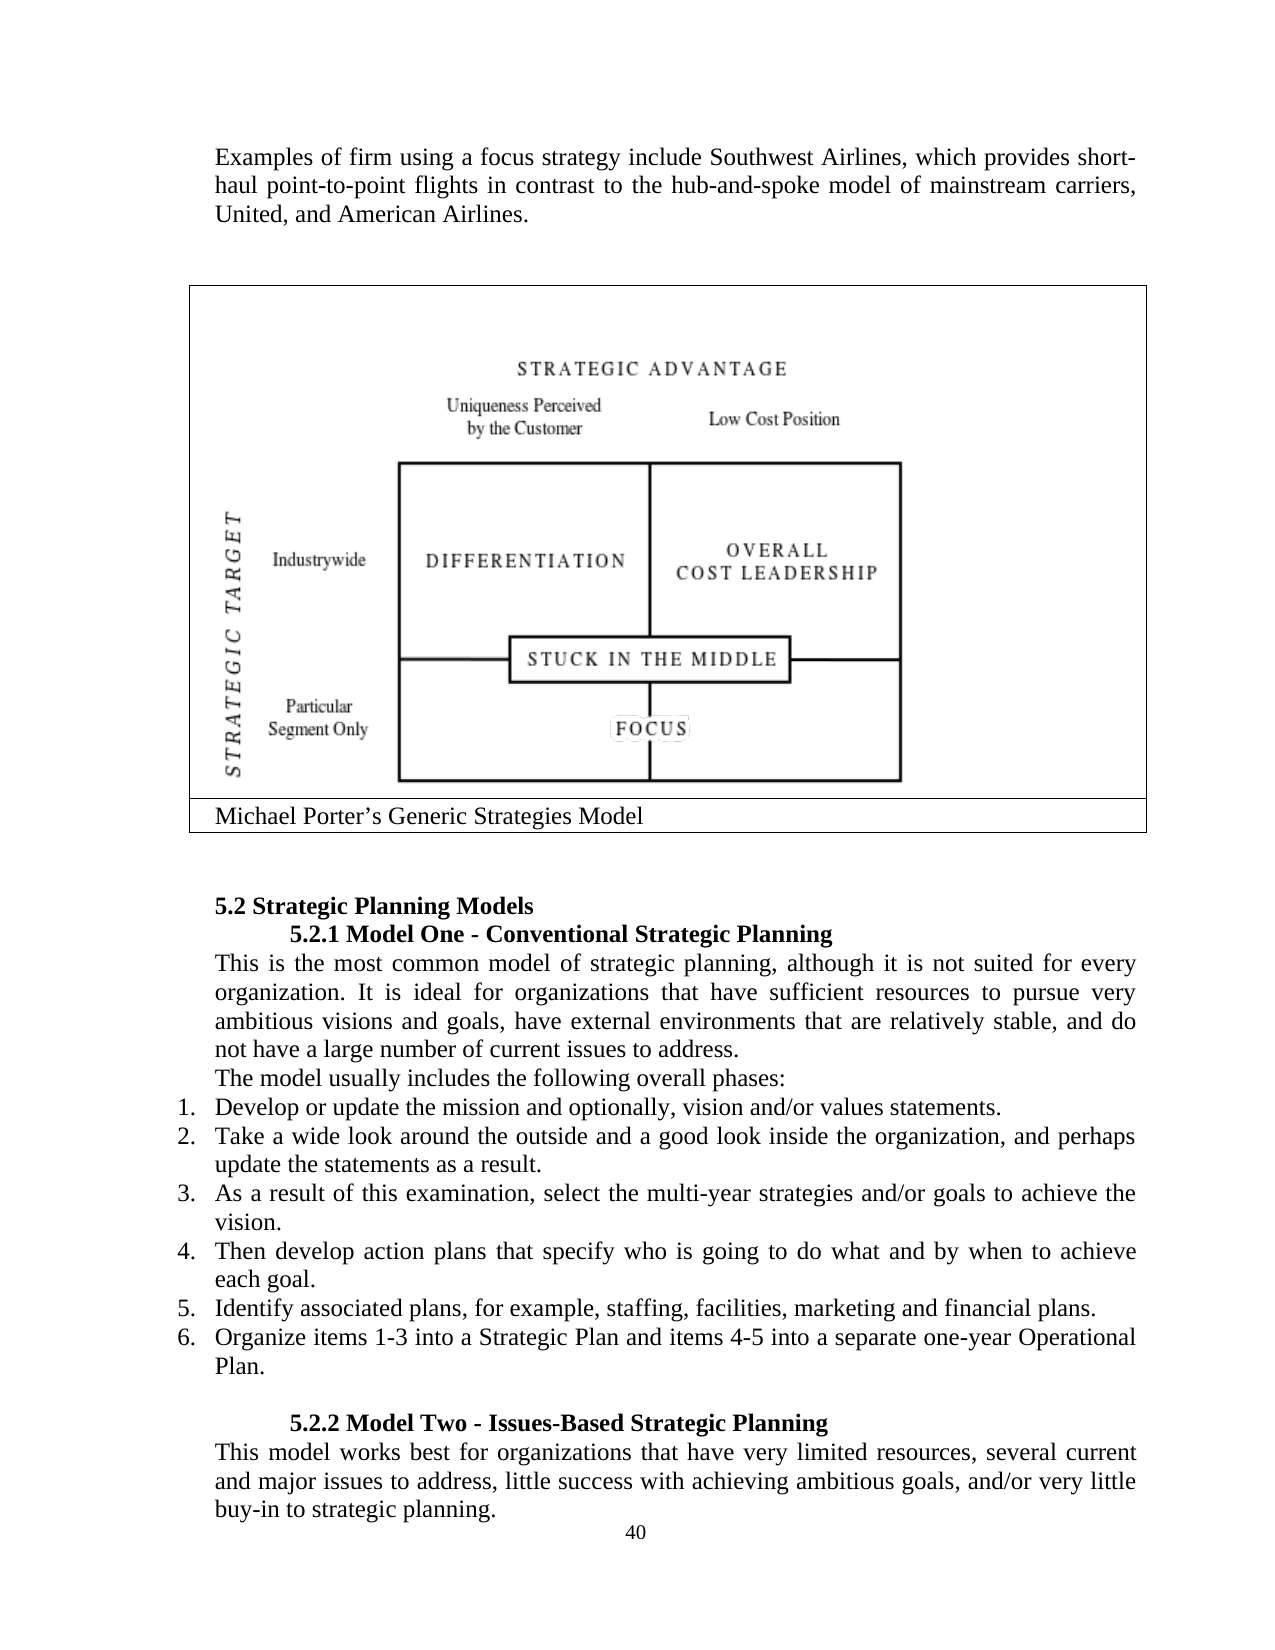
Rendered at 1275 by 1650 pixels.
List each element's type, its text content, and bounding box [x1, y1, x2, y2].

text This is the most common model of strategic planning, although it is not suited for every organization. It is ideal for organizations that have sufficient resources to pursue very ambitious visions and goals, have external environments that are relatively stable, and do not have a large number of current issues to address. [214, 948, 1137, 1063]
list Take a wide look around the outside and a good look inside the organization, and perhaps update the statements as a result. [177, 1121, 1137, 1178]
picture [214, 288, 976, 797]
text This model works best for organizations that have very limited resources, several current and major issues to address, little success with achieving ambitious goals, and/or very little buy-in to strategic planning. [214, 1437, 1137, 1523]
list Then develop action plans that specify who is going to do what and by when to achieve each goal. [177, 1236, 1137, 1293]
text 5.2.1 Model One - Conventional Strategic Planning [214, 919, 1137, 948]
list Develop or update the mission and optionally, vision and/or values statements. [177, 1092, 1137, 1121]
list Organize items 1-3 into a Strategic Plan and items 4-5 into a separate one-year Operational Plan. [177, 1322, 1137, 1379]
list As a result of this examination, select the multi-year strategies and/or goals to achieve the vision. [177, 1178, 1137, 1236]
list Identify associated plans, for example, staffing, facilities, marketing and financial plans. [177, 1293, 1137, 1322]
text Examples of firm using a focus strategy include Southwest Airlines, which provides short-haul point-to-point flights in contrast to the hub-and-spoke model of mainstream carriers, United, and American Airlines. [214, 142, 1137, 228]
text 5.2.2 Model Two - Issues-Based Strategic Planning [214, 1408, 1137, 1437]
text Michael Porter’s Generic Strategies Model [190, 799, 1146, 832]
text The model usually includes the following overall phases: [214, 1063, 1137, 1092]
text 5.2 Strategic Planning Models [214, 891, 1137, 919]
